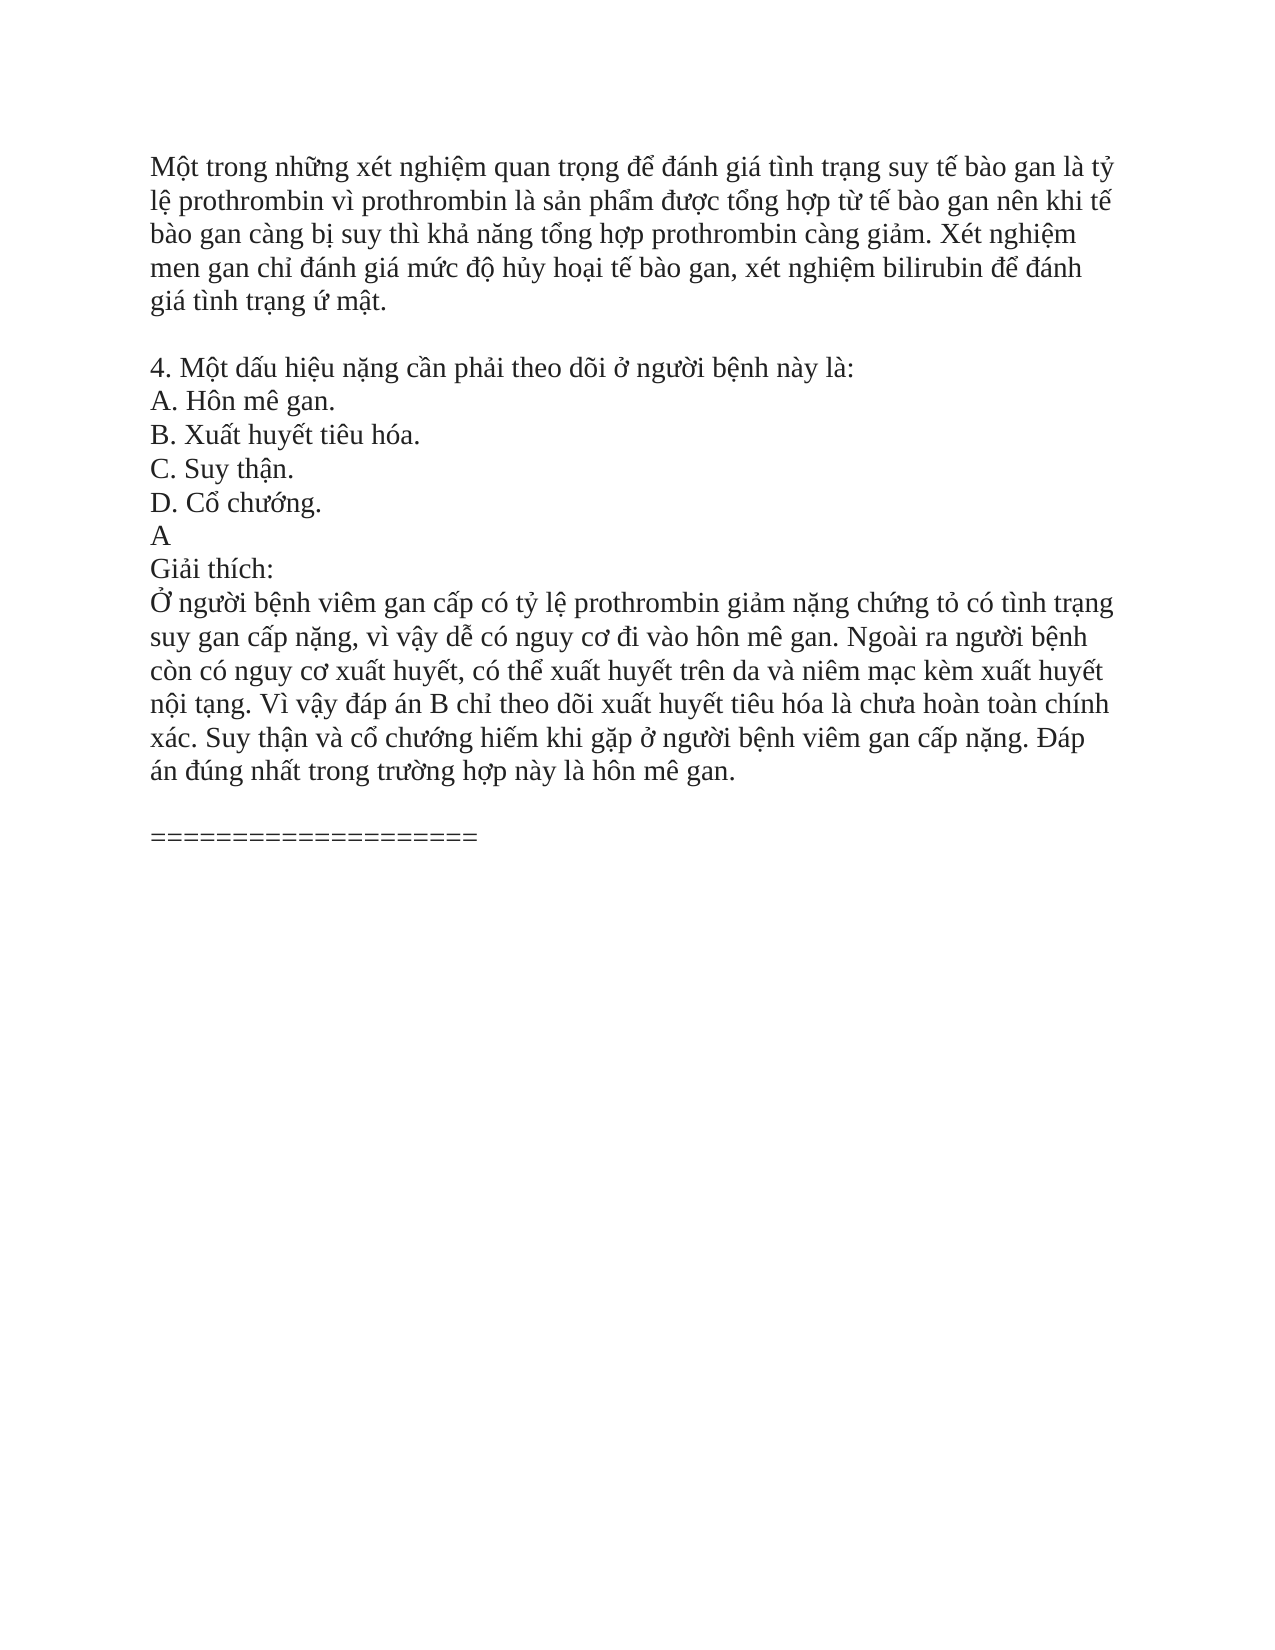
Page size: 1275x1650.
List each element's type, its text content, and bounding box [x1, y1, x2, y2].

list Suy thận. [150, 451, 1135, 485]
list Cổ chướng. A [150, 485, 323, 552]
text Một trong những xét nghiệm quan trọng để đánh giá tình trạng suy tế bào gan là tỷ lệ prothrombin vì prothrombin là sản phẩm được tổng hợp từ tế bào gan nên khi tế bào gan càng bị suy thì khả năng tổng hợp prothrombin càng giảm. Xét nghiệm men gan chỉ đánh giá mức độ hủy hoại tế bào gan, xét nghiệm bilirubin để đánh giá tình trạng ứ mật. [150, 149, 1125, 317]
list Xuất huyết tiêu hóa. [150, 418, 1135, 451]
list Một dấu hiệu nặng cần phải theo dõi ở người bệnh này là: [150, 351, 1135, 384]
list Hôn mê gan. [150, 384, 1135, 418]
text Giải thích: [150, 552, 1135, 586]
text Ở người bệnh viêm gan cấp có tỷ lệ prothrombin giảm nặng chứng tỏ có tình trạng suy gan cấp nặng, vì vậy dễ có nguy cơ đi vào hôn mê gan. Ngoài ra người bệnh còn có nguy cơ xuất huyết, có thể xuất huyết trên da và niêm mạc kèm xuất huyết nội tạng. Vì vậy đáp án B chỉ theo dõi xuất huyết tiêu hóa là chưa hoàn toàn chính xác. Suy thận và cổ chướng hiếm khi gặp ở người bệnh viêm gan cấp nặng. Đáp án đúng nhất trong trường hợp này là hôn mê gan. [150, 586, 1119, 787]
text ==================== [150, 820, 1135, 854]
